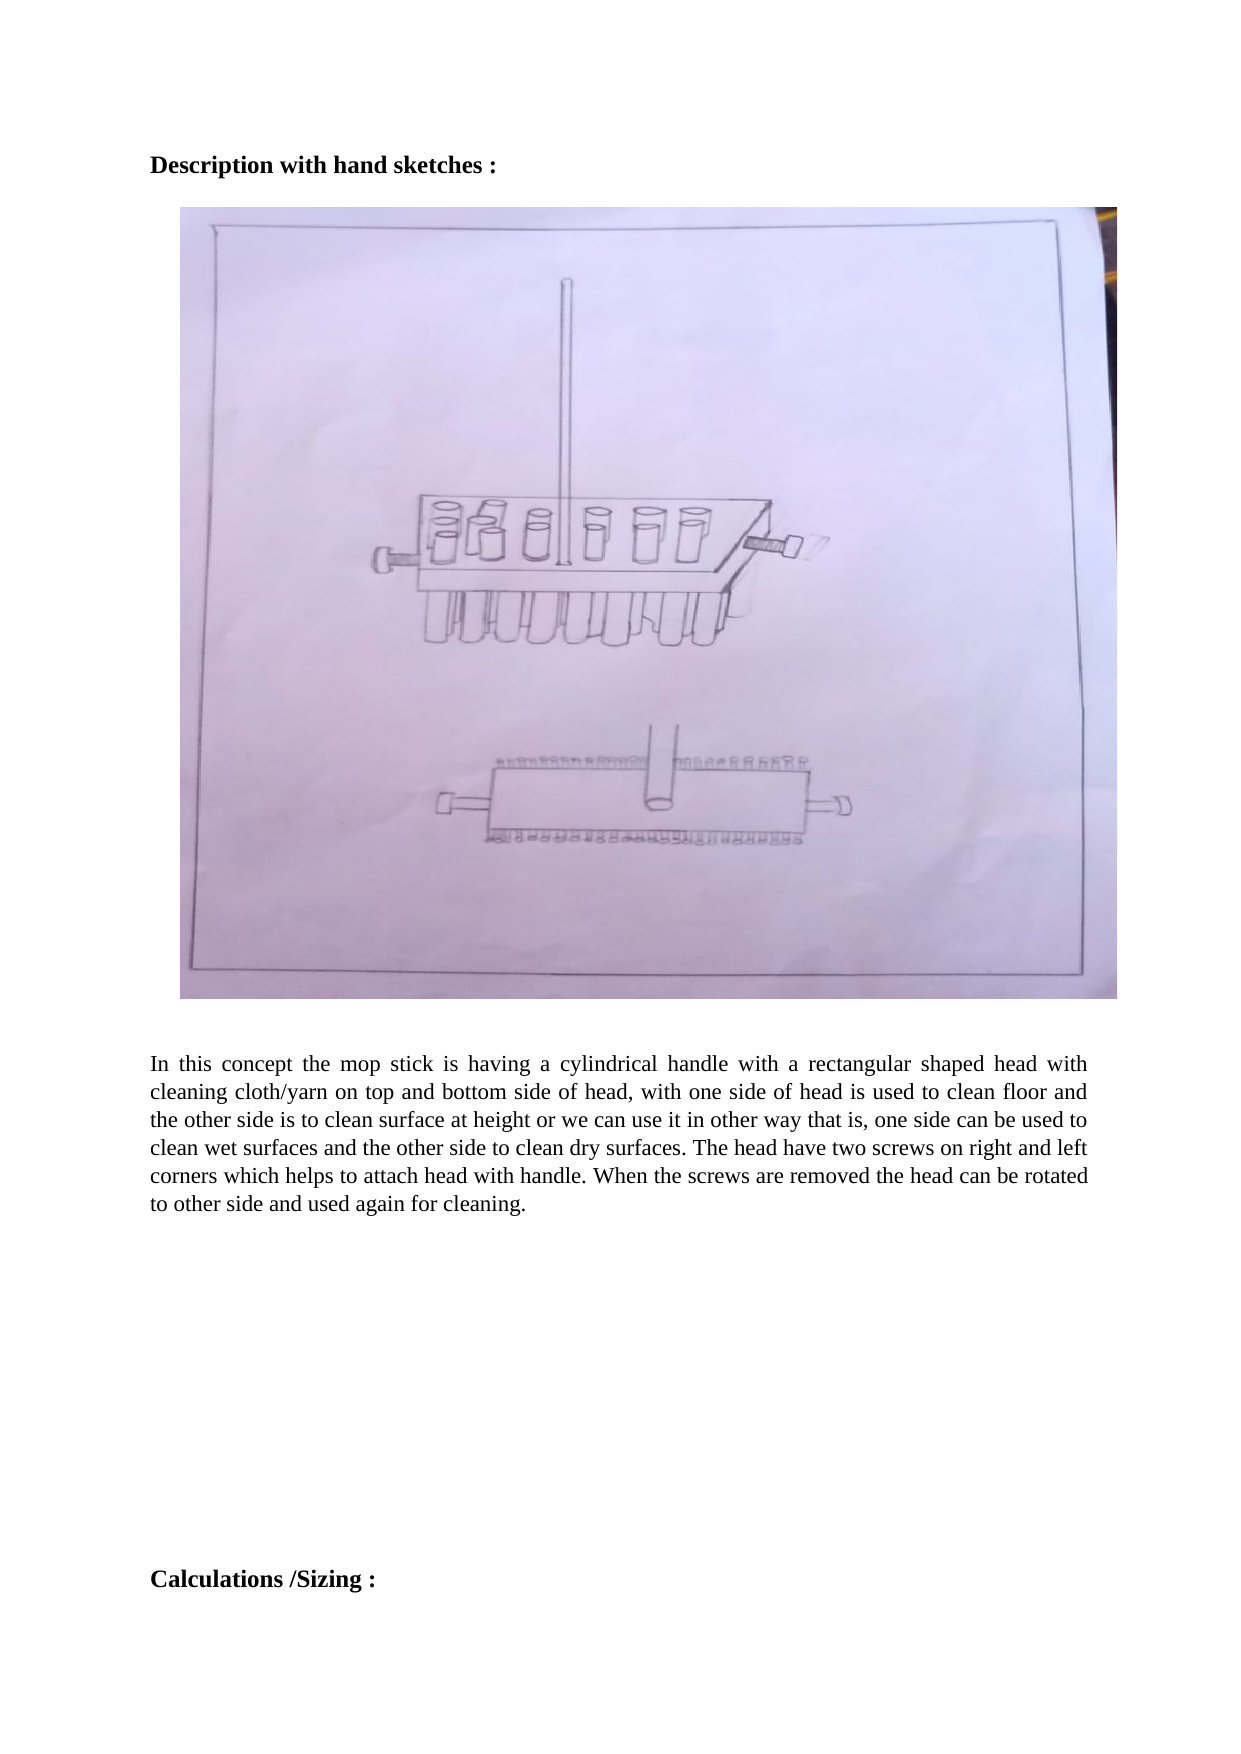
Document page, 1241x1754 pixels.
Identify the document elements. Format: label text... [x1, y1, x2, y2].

picture [180, 207, 1117, 998]
text Calculations /Sizing : [150, 1564, 1090, 1593]
text Description with hand sketches : [150, 150, 1090, 179]
